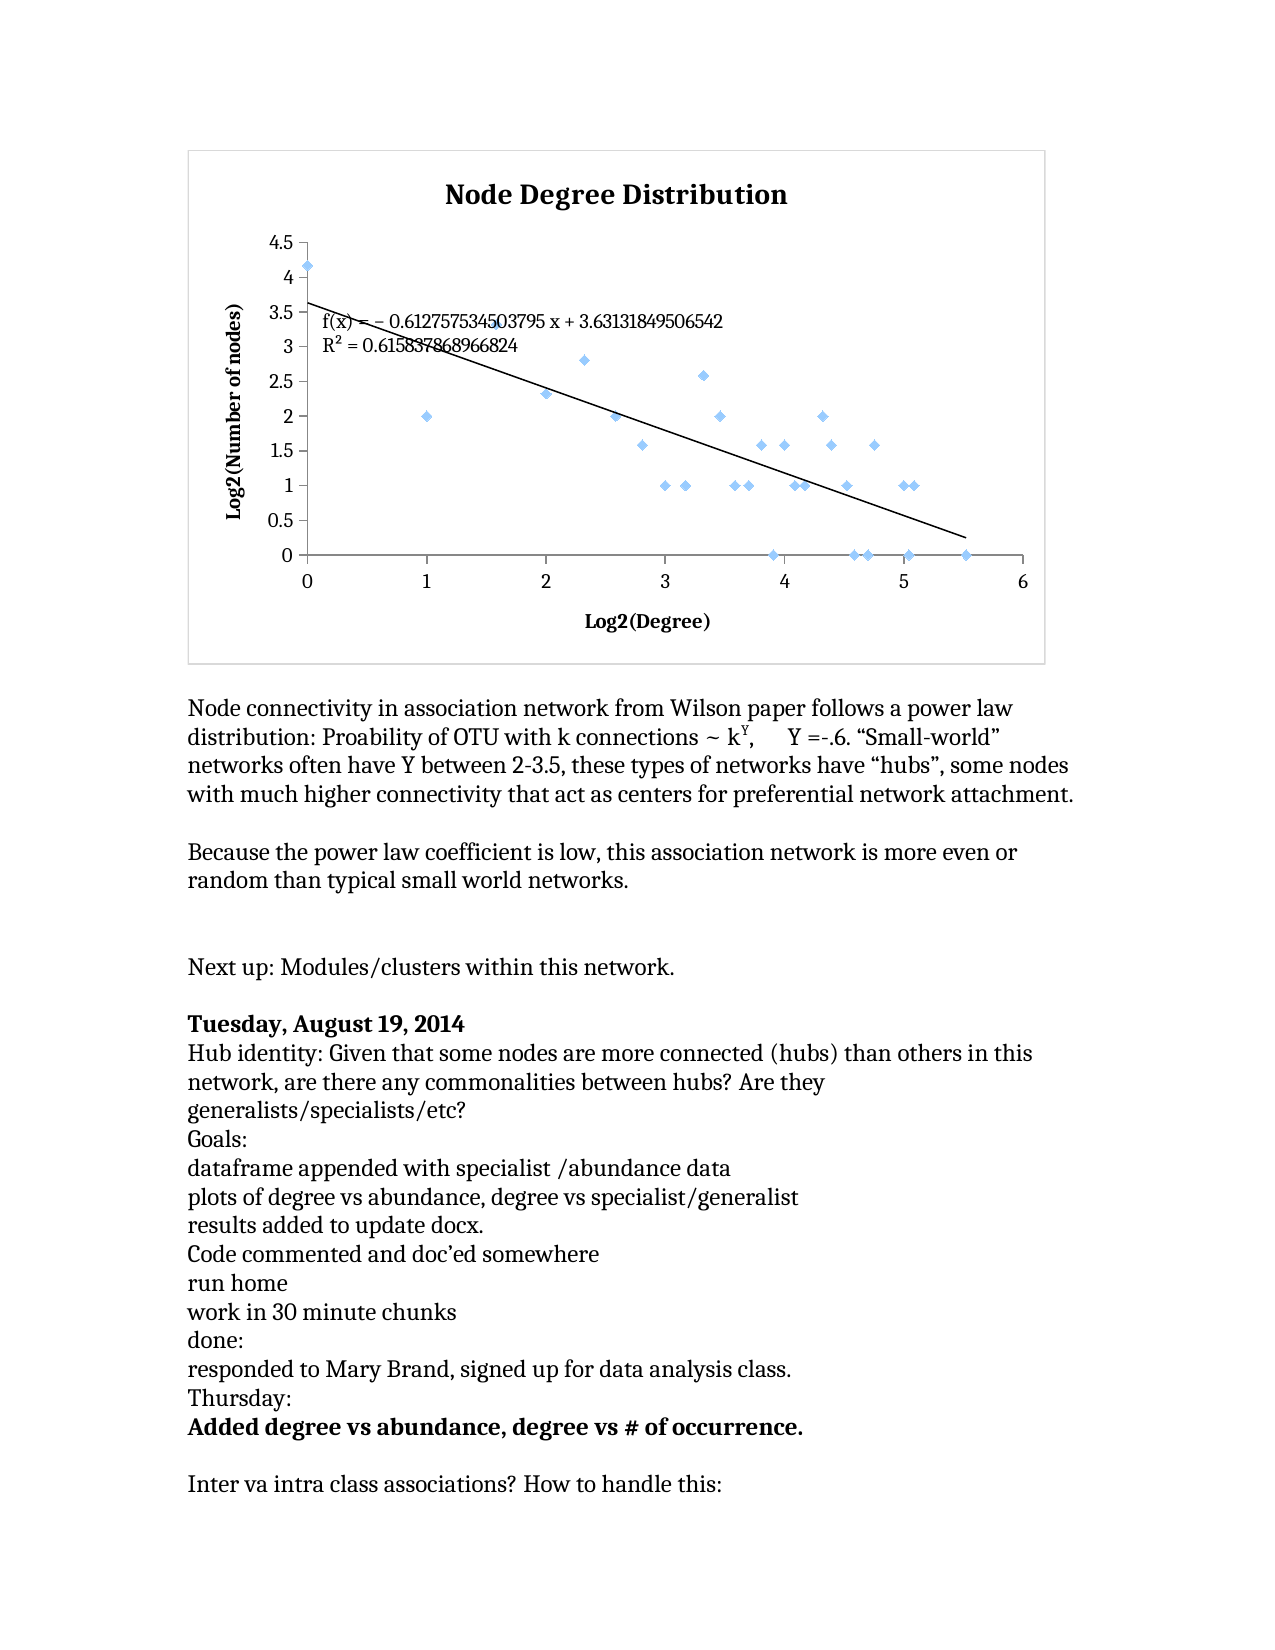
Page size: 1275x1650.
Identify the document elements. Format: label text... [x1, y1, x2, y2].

text dataframe appended with specialist /abundance data [187, 1154, 1087, 1182]
text Next up: Modules/clusters within this network. [187, 952, 1087, 981]
text responded to Mary Brand, signed up for data analysis class. [187, 1355, 1087, 1384]
text run home [187, 1269, 1087, 1297]
text Code commented and doc’ed somewhere [187, 1240, 1087, 1269]
text results added to update docx. [187, 1211, 1087, 1240]
text Added degree vs abundance, degree vs # of occurrence. [187, 1412, 1087, 1441]
text Inter va intra class associations? How to handle this: [187, 1470, 1087, 1499]
text Node connectivity in association network from Wilson paper follows a power law distribution: Proability of OTU with k connections ~ kY, Y =-.6. “Small-world” networks often have Y between 2-3.5, these types of networks have “hubs”, some nodes with much higher connectivity that act as centers for preferential network attachment. [187, 694, 1087, 809]
text Thursday: [187, 1384, 1087, 1412]
text Tuesday, August 19, 2014 [187, 1010, 1087, 1039]
text Hub identity: Given that some nodes are more connected (hubs) than others in this network, are there any commonalities between hubs? Are they generalists/specialists/etc? [187, 1039, 1087, 1125]
text Because the power law coefficient is low, this association network is more even or random than typical small world networks. [187, 837, 1087, 895]
text Goals: [187, 1125, 1087, 1154]
text work in 30 minute chunks [187, 1297, 1087, 1326]
text done: [187, 1326, 1087, 1355]
text plots of degree vs abundance, degree vs specialist/generalist [187, 1182, 1087, 1211]
